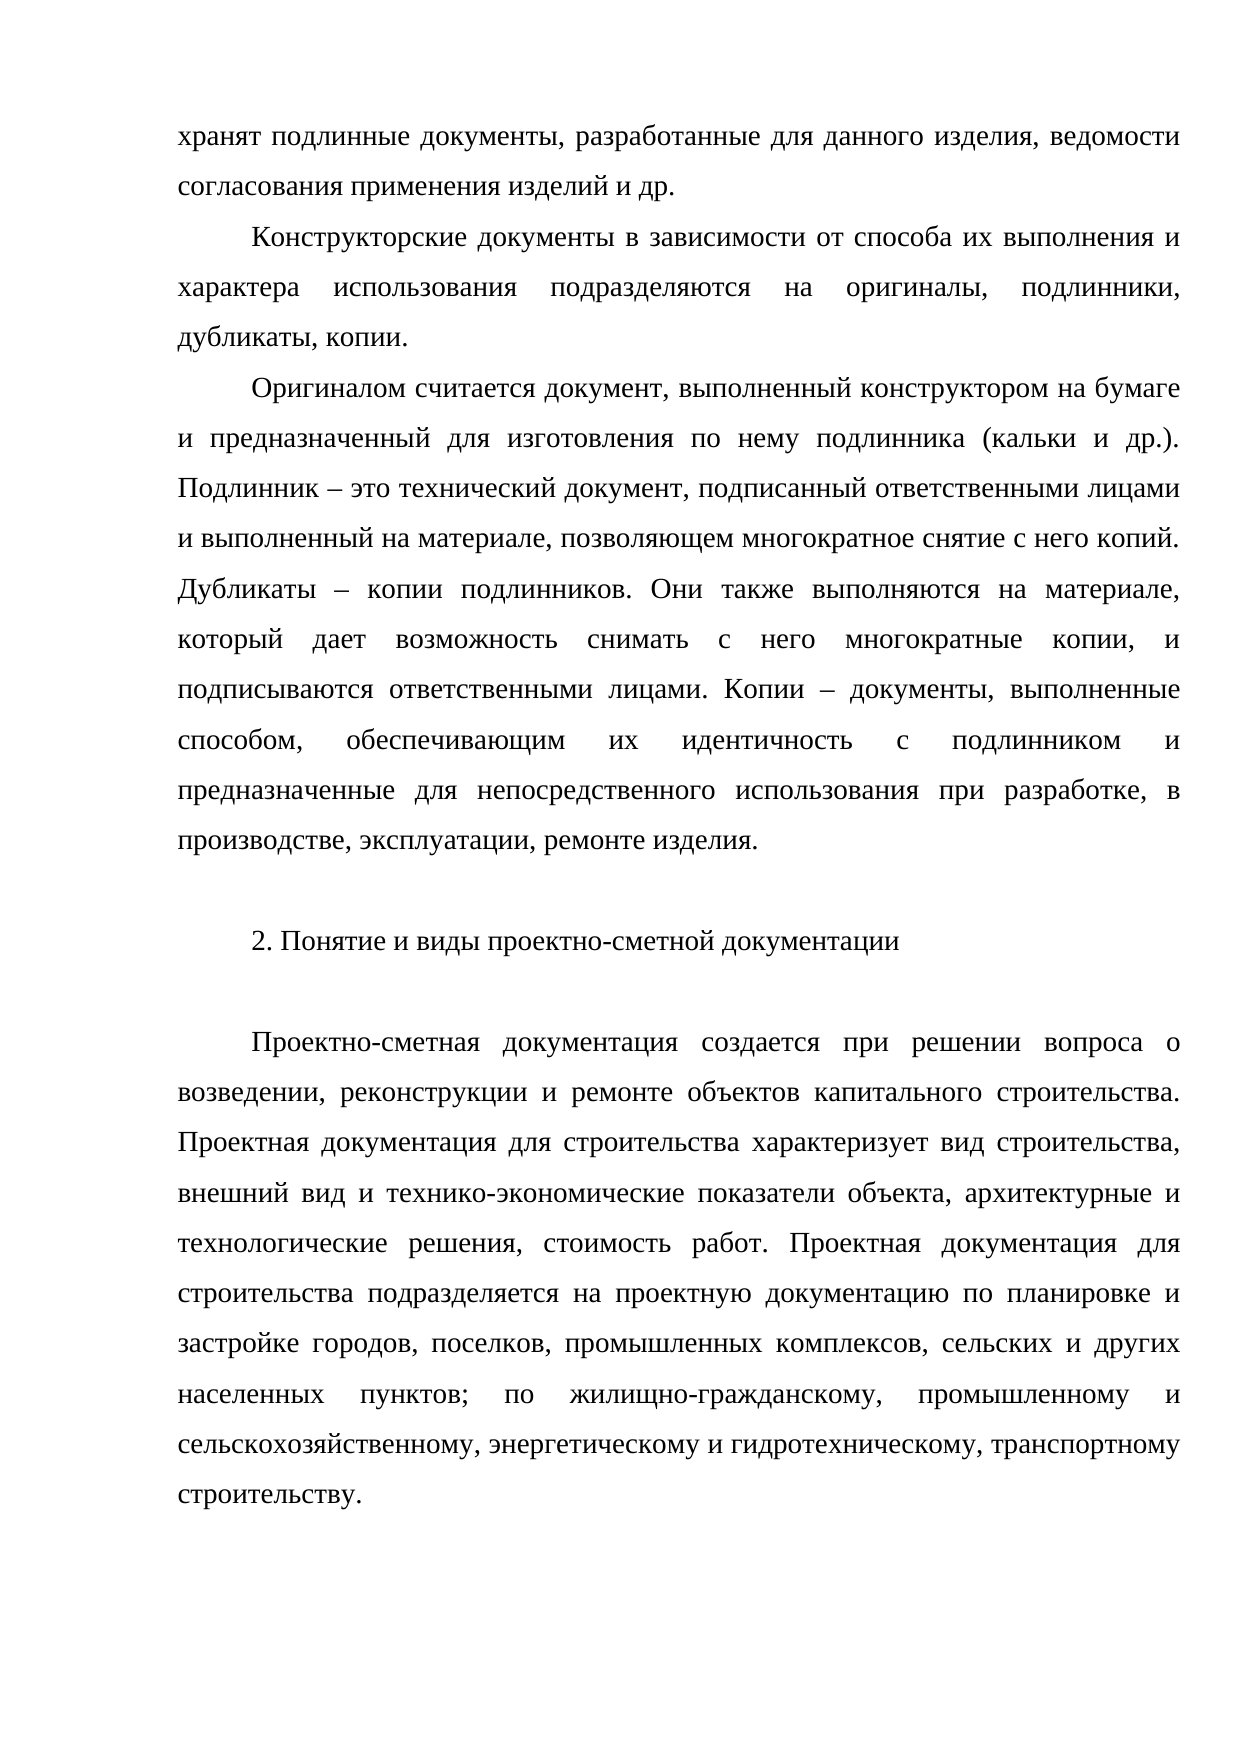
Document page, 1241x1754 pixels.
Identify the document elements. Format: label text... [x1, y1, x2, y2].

text Оригиналом считается документ, выполненный конструктором на бумаге и предназначенный для изготовления по нему подлинника (кальки и др.). Подлинник – это технический документ, подписанный ответственными лицами и выполненный на материале, позволяющем многократное снятие с него копий. Дубликаты – копии подлинников. Они также выполняются на материале, который дает возможность снимать с него многократные копии, и подписываются ответственными лицами. Копии – документы, выполненные способом, обеспечивающим их идентичность с подлинником и предназначенные для непосредственного использования при разработке, в производстве, эксплуатации, ремонте изделия. [177, 370, 1181, 856]
text Проектно-сметная документация создается при решении вопроса о возведении, реконструкции и ремонте объектов капитального строительства. Проектная документация для строительства характеризует вид строительства, внешний вид и технико-экономические показатели объекта, архитектурные и технологические решения, стоимость работ. Проектная документация для строительства подразделяется на проектную документацию по планировке и застройке городов, поселков, промышленных комплексов, сельских и других населенных пунктов; по жилищно-гражданскому, промышленному и сельскохозяйственному, энергетическому и гидротехническому, транспортному строительству. [177, 1024, 1181, 1510]
text Конструкторские документы в зависимости от способа их выполнения и характера использования подразделяются на оригиналы, подлинники, дубликаты, копии. [177, 219, 1181, 353]
text 2. Понятие и виды проектно-сметной документации [177, 923, 1181, 957]
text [177, 118, 1181, 202]
